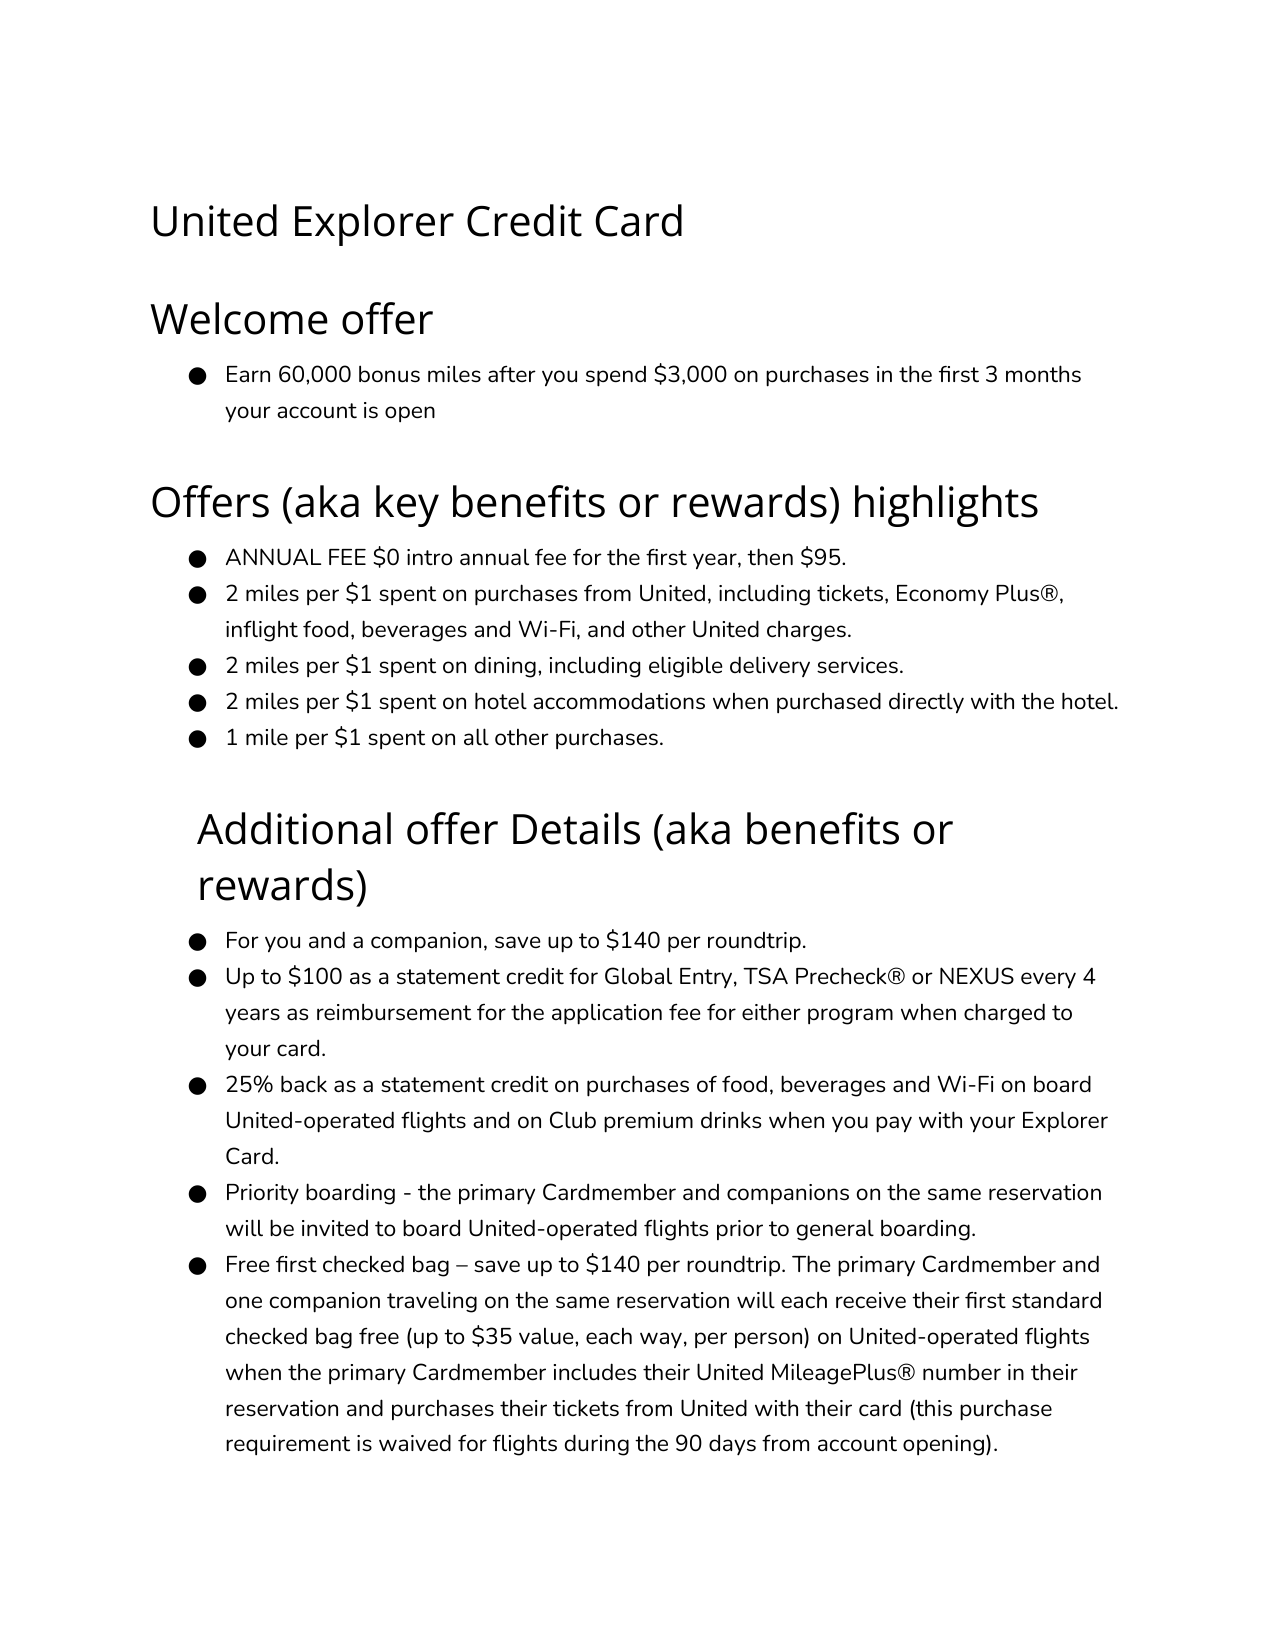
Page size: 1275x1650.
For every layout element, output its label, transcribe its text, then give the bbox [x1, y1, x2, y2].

list 2 miles per $1 spent on hotel accommodations when purchased directly with the hotel. [187, 686, 1125, 717]
list 2 miles per $1 spent on purchases from United, including tickets, Economy Plus®, inflight food, beverages and Wi-Fi, and other United charges. [187, 578, 1125, 645]
list 2 miles per $1 spent on dining, including eligible delivery services. [187, 650, 1125, 681]
subtitle Welcome offer [150, 290, 1125, 347]
list Up to $100 as a statement credit for Global Entry, TSA Precheck® or NEXUS every 4 years as reimbursement for the application fee for either program when charged to your card. [187, 961, 1125, 1064]
list Earn 60,000 bonus miles after you spend $3,000 on purchases in the first 3 months your account is open [187, 359, 1125, 427]
subtitle United Explorer Credit Card [150, 192, 1125, 248]
list 1 mile per $1 spent on all other purchases. [187, 722, 1125, 753]
list ANNUAL FEE $0 intro annual fee for the first year, then $95. [187, 542, 1125, 573]
list Free first checked bag – save up to $140 per roundtrip. The primary Cardmember and one companion traveling on the same reservation will each receive their first standard checked bag free (up to $35 value, each way, per person) on United-operated flights when the primary Cardmember includes their United MileagePlus® number in their reservation and purchases their tickets from United with their card (this purchase requirement is waived for flights during the 90 days from account opening). [187, 1249, 1125, 1460]
subtitle Offers (aka key benefits or rewards) highlights [150, 473, 1125, 530]
subtitle Additional offer Details (aka benefits or rewards) [197, 799, 1125, 913]
list For you and a companion, save up to $140 per roundtrip. [187, 926, 1125, 957]
list Priority boarding - the primary Cardmember and companions on the same reservation will be invited to board United-operated flights prior to general boarding. [187, 1177, 1125, 1244]
list 25% back as a statement credit on purchases of food, beverages and Wi-Fi on board United-operated flights and on Club premium drinks when you pay with your Explorer Card. [187, 1069, 1125, 1172]
